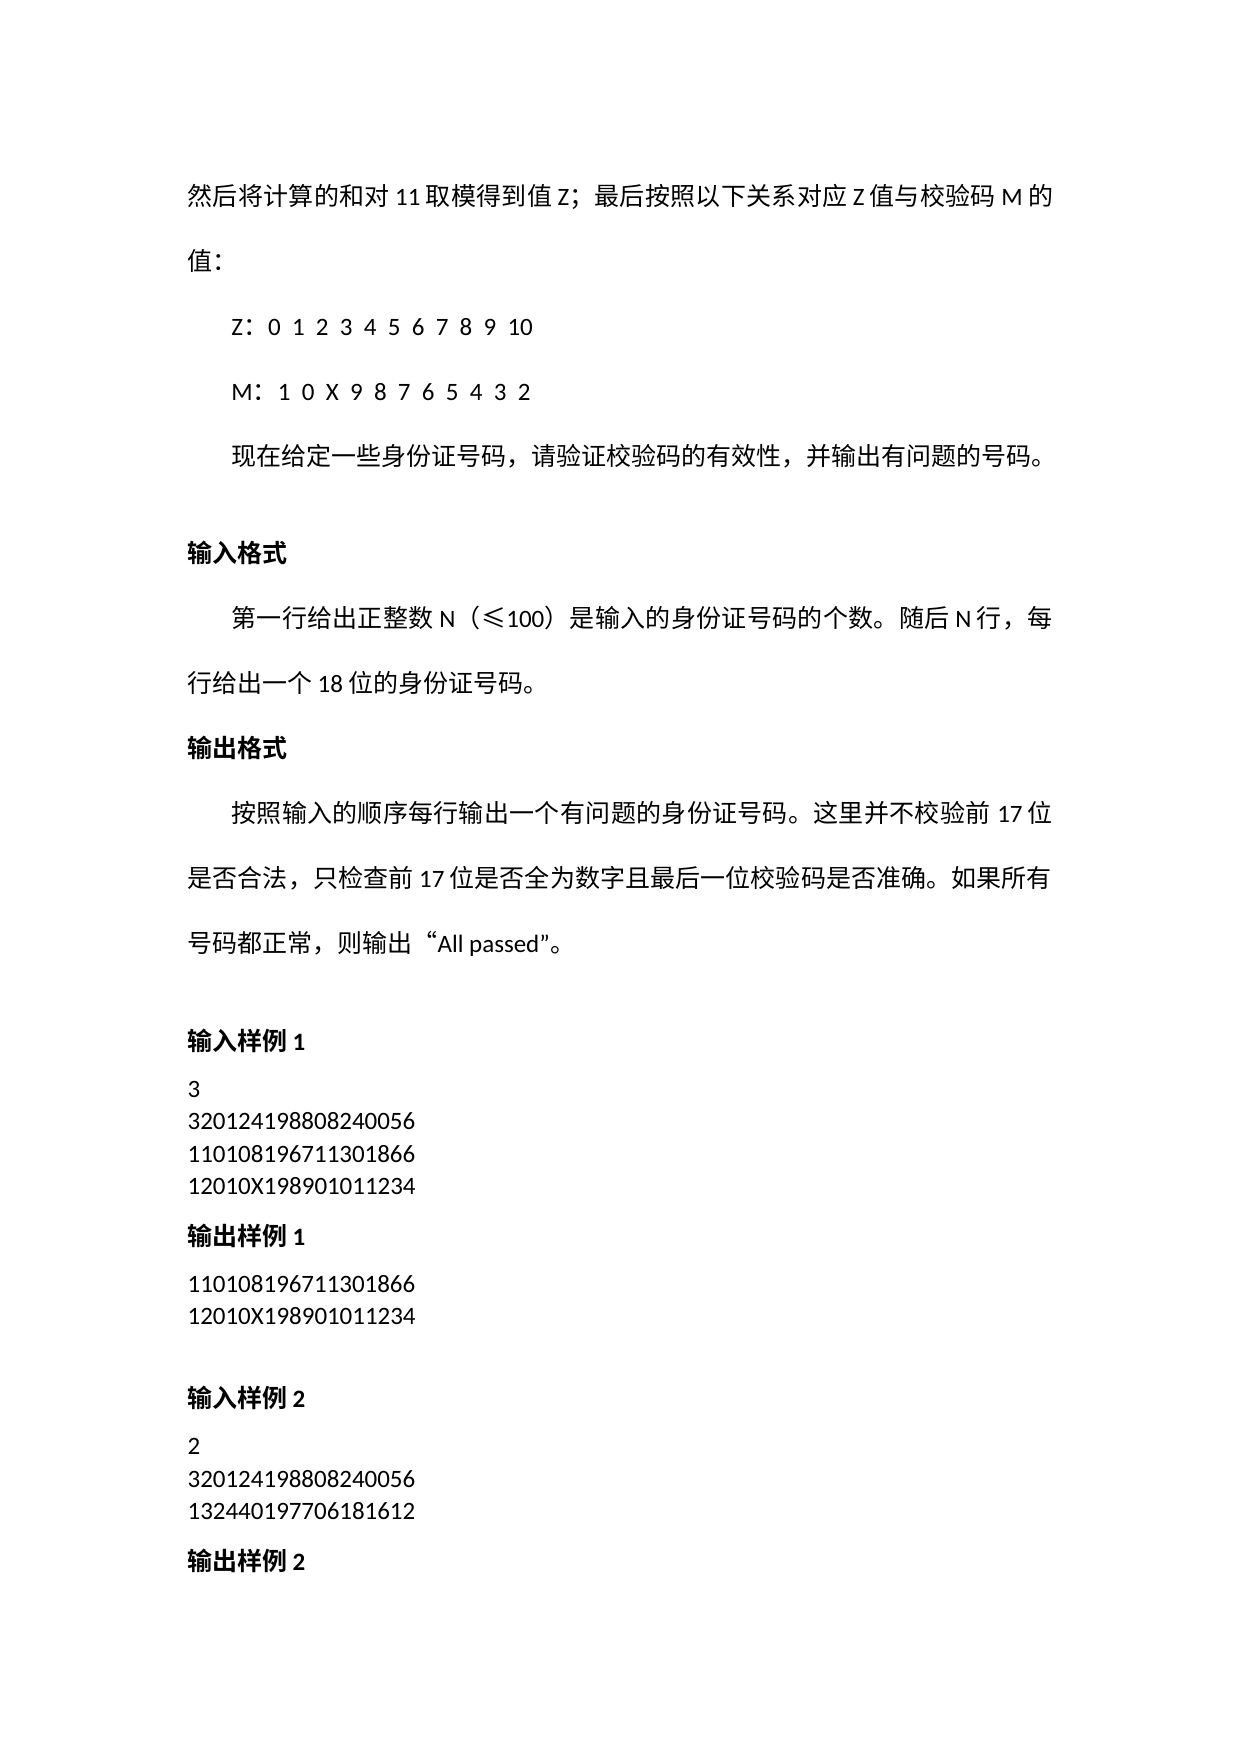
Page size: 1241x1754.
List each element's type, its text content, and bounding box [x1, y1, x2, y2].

text Z：0 1 2 3 4 5 6 7 8 9 10 [187, 292, 1053, 357]
text 按照输入的顺序每行输出一个有问题的身份证号码。这里并不校验前17位是否合法，只检查前17位是否全为数字且最后一位校验码是否准确。如果所有号码都正常，则输出“All passed”。 [187, 779, 1053, 974]
text 输入样例2 [187, 1364, 1053, 1429]
text 110108196711301866 [187, 1267, 1053, 1299]
text 320124198808240056 [187, 1104, 1053, 1137]
text 3 [187, 1072, 1053, 1104]
text 现在给定一些身份证号码，请验证校验码的有效性，并输出有问题的号码。 [187, 422, 1053, 487]
text 输入格式 [187, 519, 1053, 584]
text 110108196711301866 [187, 1137, 1053, 1169]
text 12010X198901011234 [187, 1169, 1053, 1202]
text 输入样例1 [187, 1007, 1053, 1072]
text 12010X198901011234 [187, 1299, 1053, 1332]
text 然后将计算的和对11取模得到值Z；最后按照以下关系对应Z值与校验码M的值： [187, 162, 1053, 292]
text 输出样例1 [187, 1202, 1053, 1267]
text M：1 0 X 9 8 7 6 5 4 3 2 [187, 357, 1053, 422]
text 第一行给出正整数N（≤100）是输入的身份证号码的个数。随后N行，每行给出一个18位的身份证号码。 [187, 584, 1053, 714]
text 320124198808240056 [187, 1462, 1053, 1494]
text 132440197706181612 [187, 1494, 1053, 1527]
text 输出样例2 [187, 1527, 1053, 1592]
text 输出格式 [187, 714, 1053, 779]
text 2 [187, 1429, 1053, 1462]
